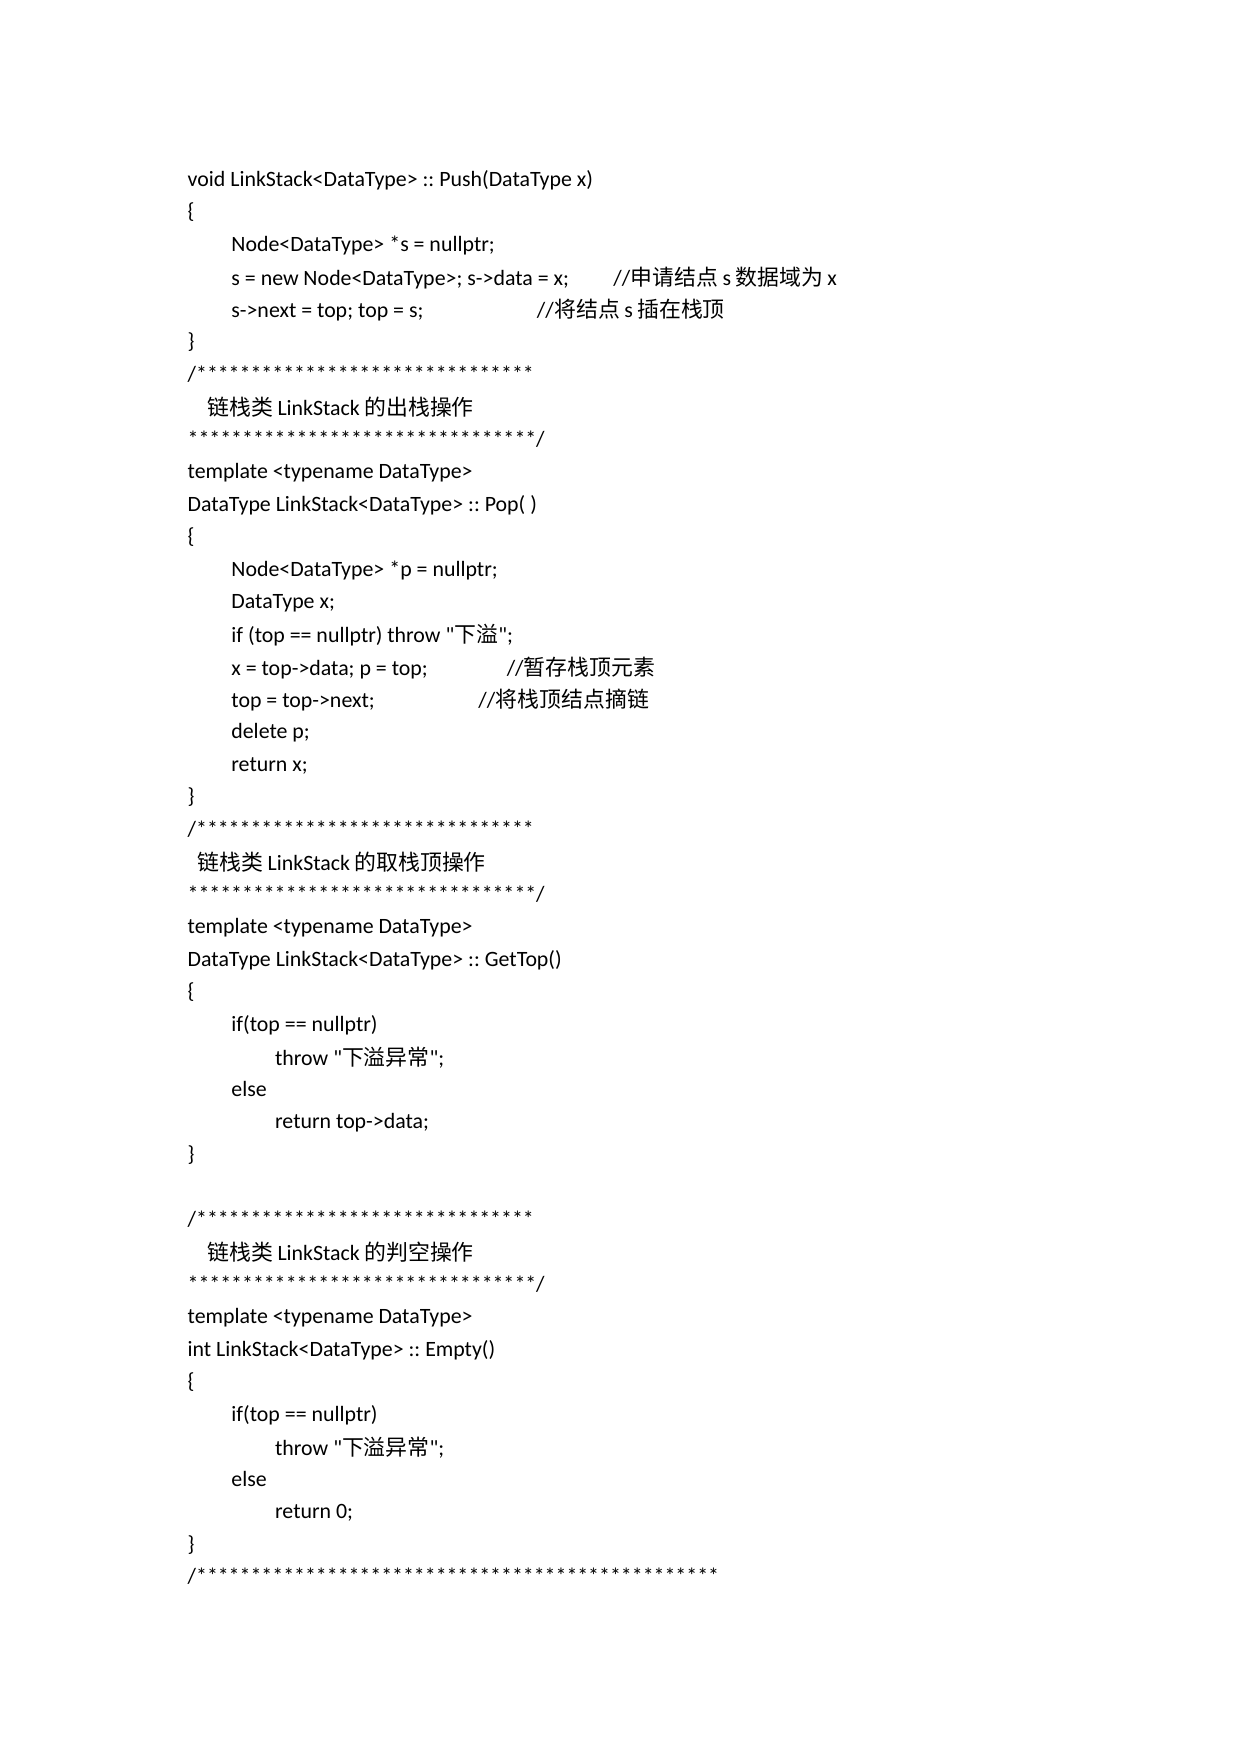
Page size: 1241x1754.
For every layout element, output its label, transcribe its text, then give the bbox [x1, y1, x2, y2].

text return x; [187, 747, 1053, 779]
text /******************************* [187, 812, 1053, 844]
text DataType LinkStack<DataType> :: GetTop() [187, 942, 1053, 974]
text } [187, 1137, 1053, 1169]
text { [187, 974, 1053, 1007]
text throw "下溢异常"; [187, 1429, 1053, 1462]
text if(top == nullptr) [187, 1397, 1053, 1429]
text if (top == nullptr) throw "下溢"; [187, 617, 1053, 649]
text if(top == nullptr) [187, 1007, 1053, 1039]
text { [187, 519, 1053, 552]
text 链栈类LinkStack的取栈顶操作 [187, 844, 1053, 877]
text delete p; [187, 714, 1053, 747]
text s = new Node<DataType>; s->data = x; //申请结点s数据域为x [187, 259, 1053, 292]
text else [187, 1462, 1053, 1494]
text void LinkStack<DataType> :: Push(DataType x) [187, 162, 1053, 194]
text ********************************/ [187, 877, 1053, 909]
text template <typename DataType> [187, 909, 1053, 942]
text Node<DataType> *p = nullptr; [187, 552, 1053, 584]
text DataType LinkStack<DataType> :: Pop( ) [187, 487, 1053, 519]
text { [187, 1364, 1053, 1397]
text } [187, 779, 1053, 812]
text throw "下溢异常"; [187, 1039, 1053, 1072]
text return 0; [187, 1494, 1053, 1527]
text ********************************/ [187, 422, 1053, 454]
text } [187, 1527, 1053, 1559]
text x = top->data; p = top; //暂存栈顶元素 [187, 649, 1053, 682]
text /******************************* [187, 1202, 1053, 1234]
text return top->data; [187, 1104, 1053, 1137]
text 链栈类LinkStack的判空操作 [187, 1234, 1053, 1267]
text s->next = top; top = s; //将结点s插在栈顶 [187, 292, 1053, 324]
text template <typename DataType> [187, 1299, 1053, 1332]
text Node<DataType> *s = nullptr; [187, 227, 1053, 259]
text } [187, 324, 1053, 357]
text template <typename DataType> [187, 454, 1053, 487]
text /******************************* [187, 357, 1053, 389]
text { [187, 194, 1053, 227]
text top = top->next; //将栈顶结点摘链 [187, 682, 1053, 714]
text int LinkStack<DataType> :: Empty() [187, 1332, 1053, 1364]
text /************************************************ [187, 1559, 1053, 1592]
text ********************************/ [187, 1267, 1053, 1299]
text 链栈类LinkStack的出栈操作 [187, 389, 1053, 422]
text DataType x; [187, 584, 1053, 617]
text else [187, 1072, 1053, 1104]
